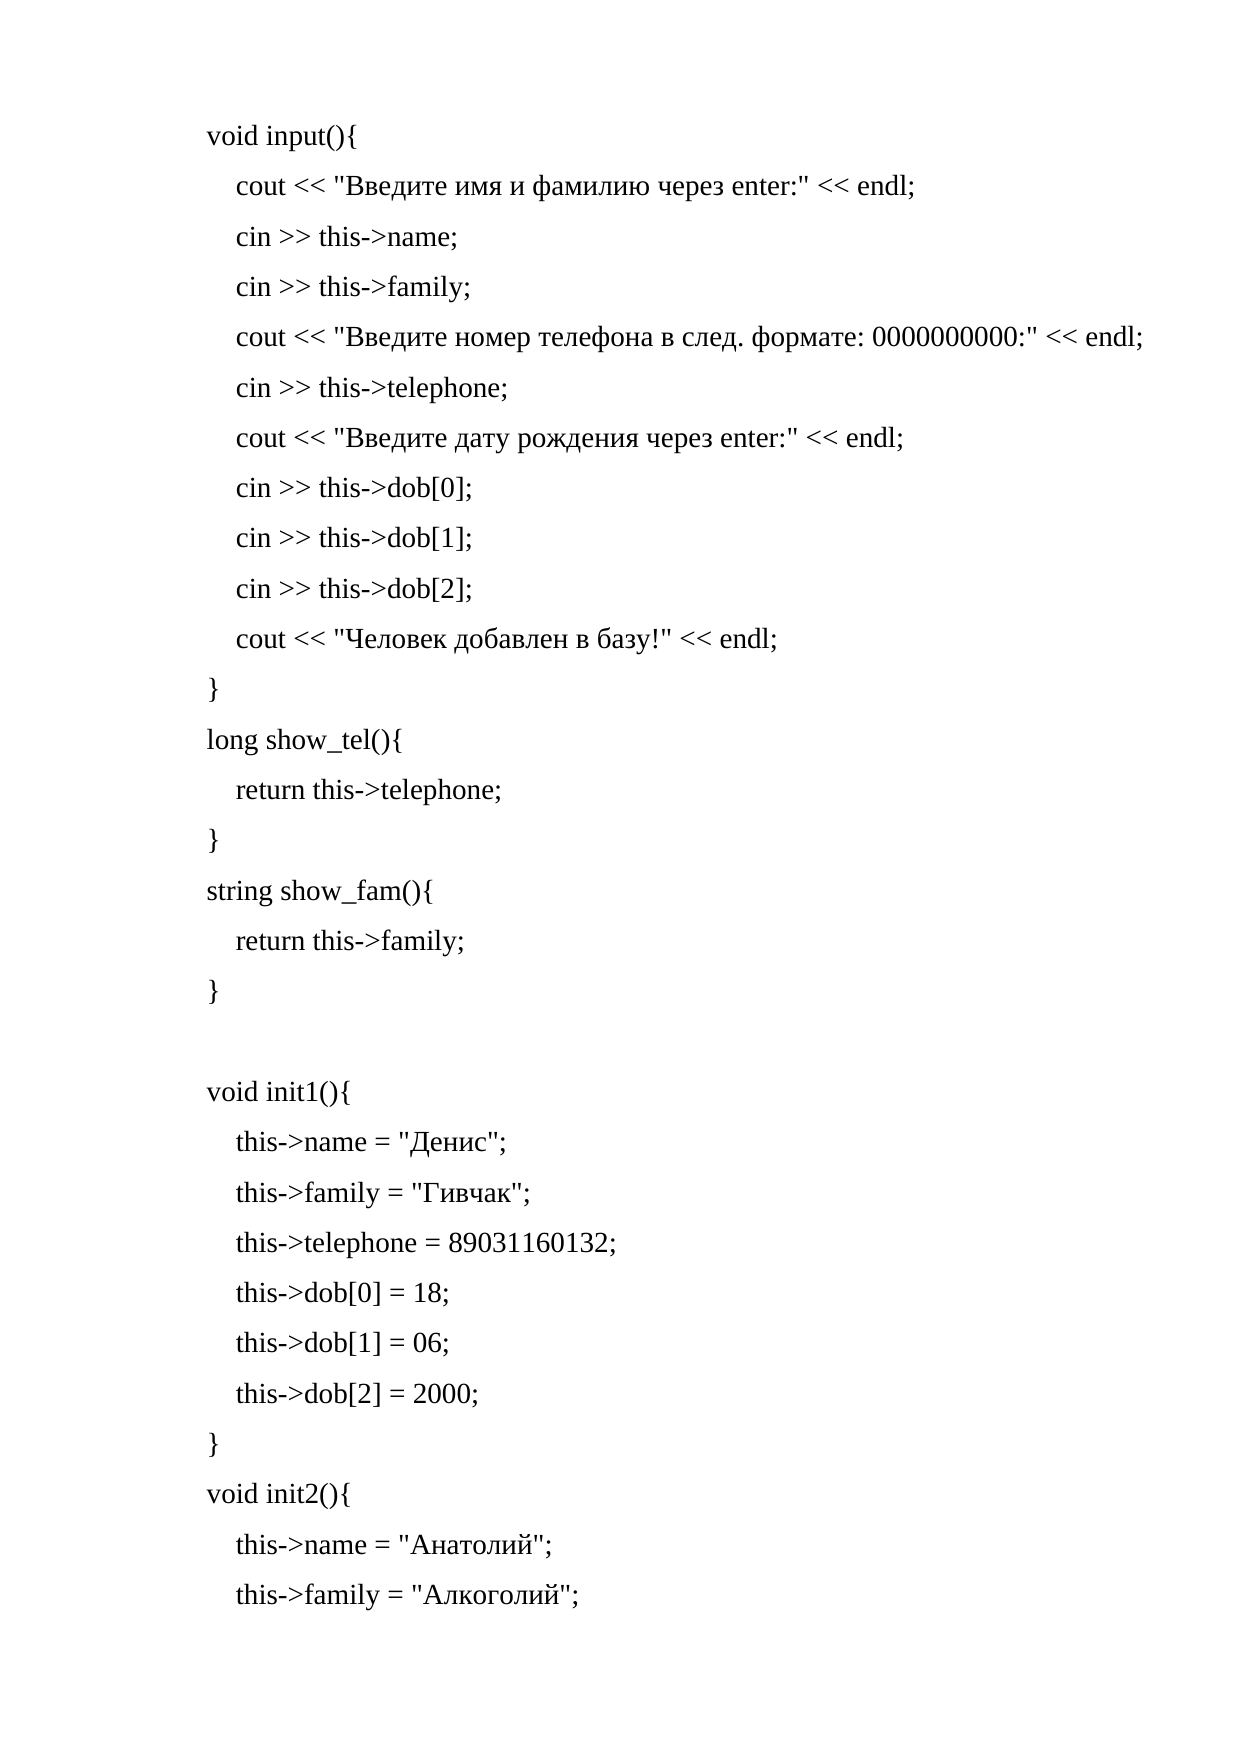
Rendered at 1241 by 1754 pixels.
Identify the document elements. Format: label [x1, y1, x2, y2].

text [177, 118, 1152, 1611]
